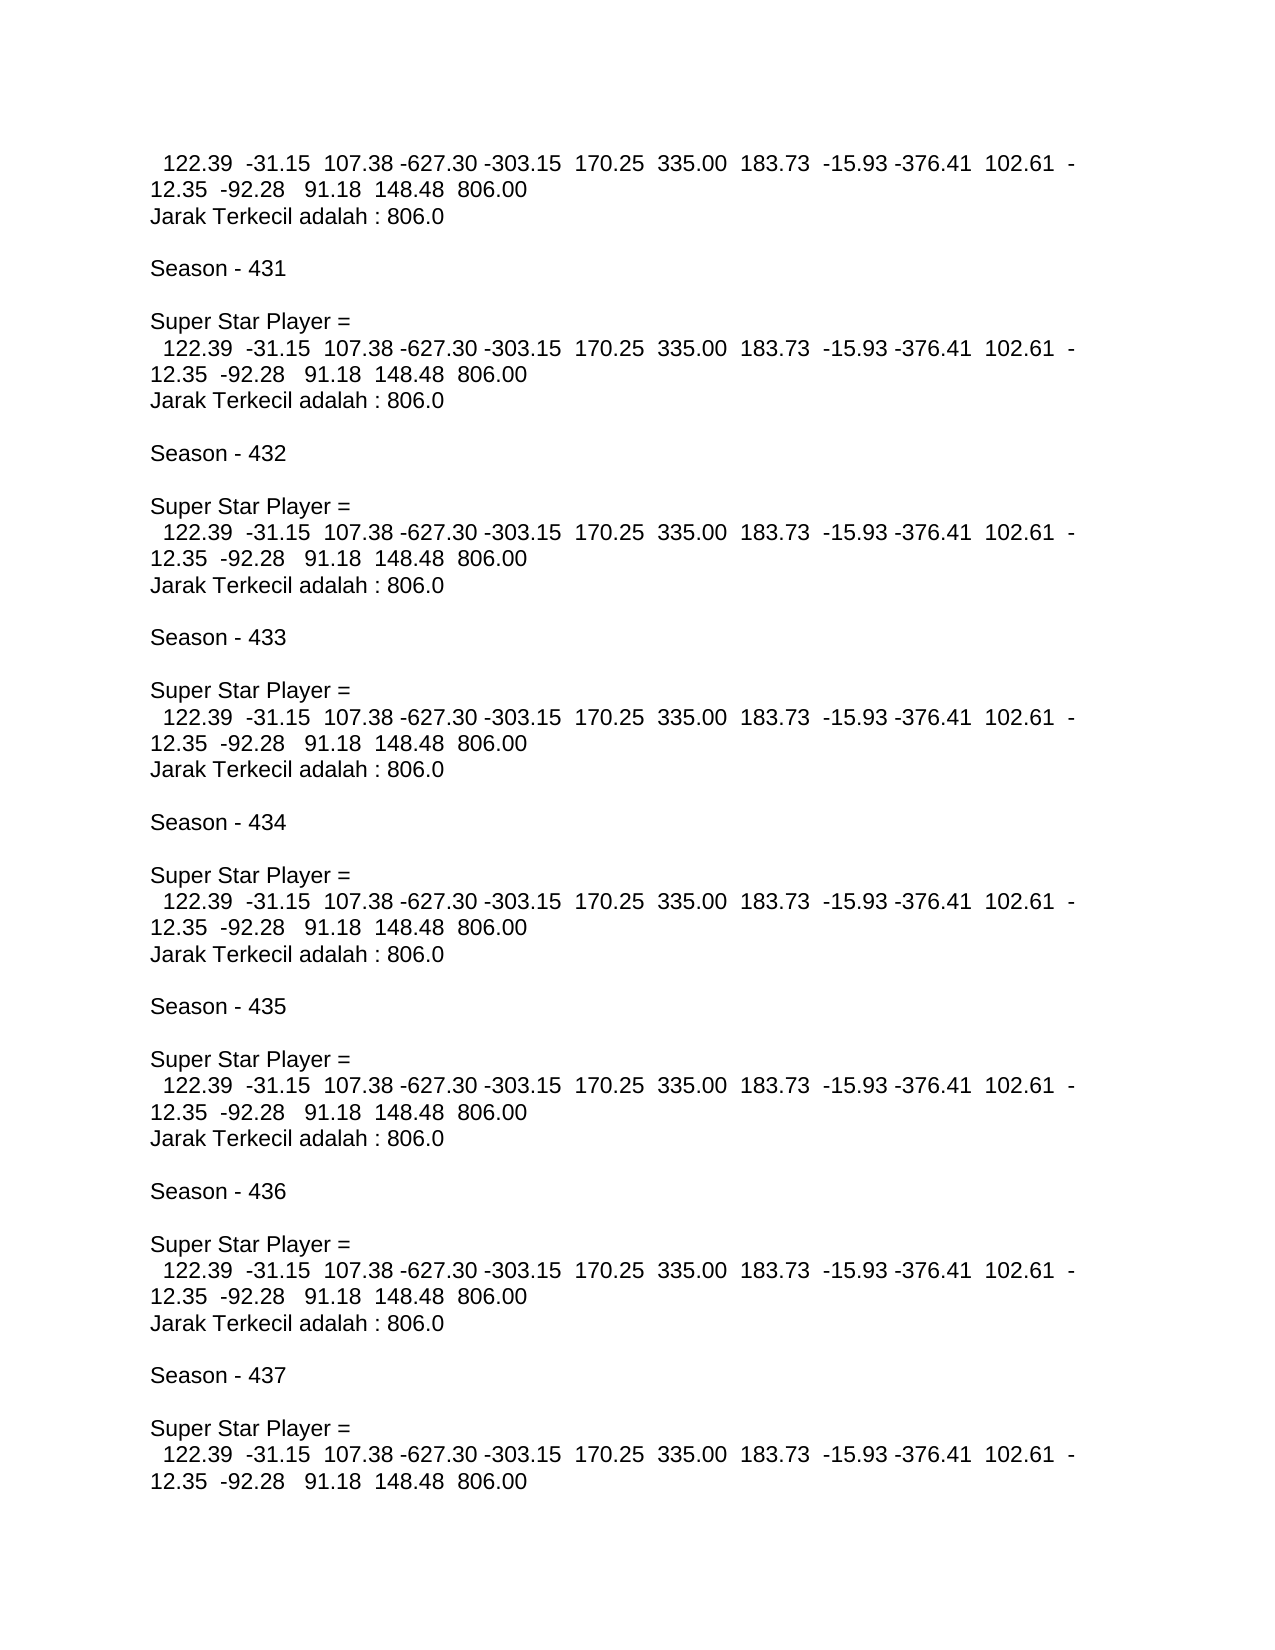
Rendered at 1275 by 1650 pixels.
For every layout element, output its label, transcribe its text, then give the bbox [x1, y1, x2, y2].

text Super Star Player = [150, 1231, 1125, 1257]
text 122.39 -31.15 107.38 -627.30 -303.15 170.25 335.00 183.73 -15.93 -376.41 102.61 -12.35 -92.28 91.18 148.48 806.00 [150, 1072, 1125, 1125]
text Super Star Player = [150, 862, 1125, 888]
text Super Star Player = [150, 677, 1125, 703]
text Season - 433 [150, 624, 1125, 651]
text Super Star Player = [150, 1415, 1125, 1441]
text Jarak Terkecil adalah : 806.0 [150, 756, 1125, 782]
text Jarak Terkecil adalah : 806.0 [150, 203, 1125, 229]
text 122.39 -31.15 107.38 -627.30 -303.15 170.25 335.00 183.73 -15.93 -376.41 102.61 -12.35 -92.28 91.18 148.48 806.00 [150, 888, 1125, 941]
text Jarak Terkecil adalah : 806.0 [150, 1125, 1125, 1151]
text Super Star Player = [150, 493, 1125, 519]
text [150, 1441, 1125, 1494]
text Season - 434 [150, 809, 1125, 835]
text 122.39 -31.15 107.38 -627.30 -303.15 170.25 335.00 183.73 -15.93 -376.41 102.61 -12.35 -92.28 91.18 148.48 806.00 [150, 703, 1125, 756]
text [150, 150, 1125, 203]
text Season - 435 [150, 993, 1125, 1020]
text 122.39 -31.15 107.38 -627.30 -303.15 170.25 335.00 183.73 -15.93 -376.41 102.61 -12.35 -92.28 91.18 148.48 806.00 [150, 1257, 1125, 1309]
text 122.39 -31.15 107.38 -627.30 -303.15 170.25 335.00 183.73 -15.93 -376.41 102.61 -12.35 -92.28 91.18 148.48 806.00 [150, 334, 1125, 387]
text Season - 431 [150, 255, 1125, 282]
text Super Star Player = [150, 1046, 1125, 1072]
text 122.39 -31.15 107.38 -627.30 -303.15 170.25 335.00 183.73 -15.93 -376.41 102.61 -12.35 -92.28 91.18 148.48 806.00 [150, 519, 1125, 572]
text Jarak Terkecil adalah : 806.0 [150, 572, 1125, 598]
text Jarak Terkecil adalah : 806.0 [150, 1309, 1125, 1336]
text Season - 432 [150, 440, 1125, 466]
text Super Star Player = [150, 308, 1125, 334]
text Season - 436 [150, 1178, 1125, 1204]
text Season - 437 [150, 1362, 1125, 1389]
text Jarak Terkecil adalah : 806.0 [150, 941, 1125, 967]
text Jarak Terkecil adalah : 806.0 [150, 387, 1125, 413]
